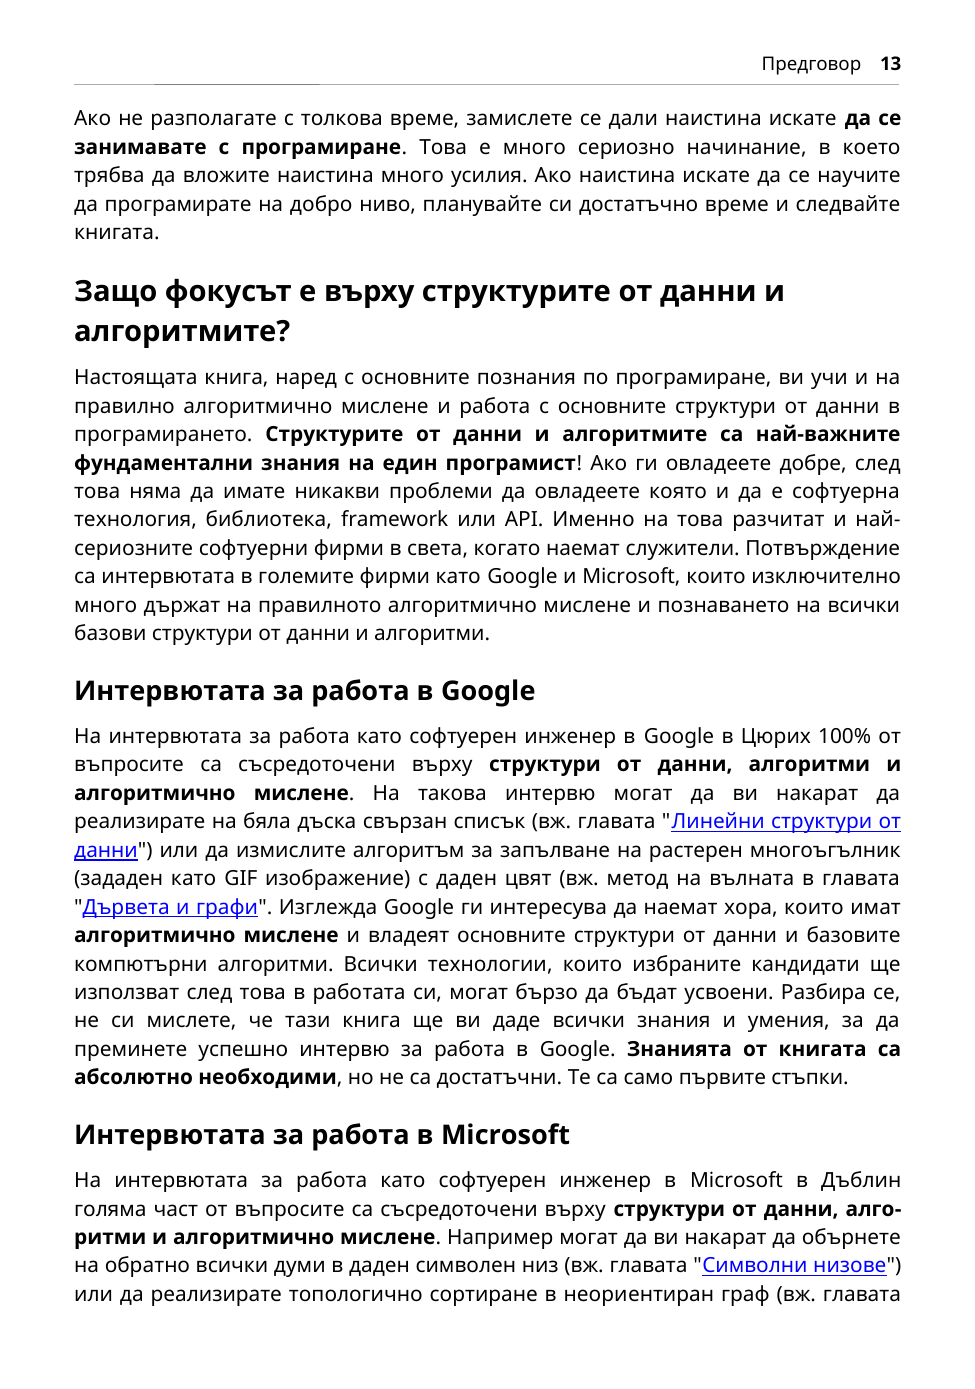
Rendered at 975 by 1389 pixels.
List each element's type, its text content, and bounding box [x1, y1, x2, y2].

subtitle Защо фокусът е върху структурите от данни и алгоритмите? [74, 271, 901, 350]
text Ако не разполагате с толкова време, замислете се дали наистина искате да се занимавате с програмиране. Това е много сериозно начинание, в което трябва да вложите наистина много усилия. Ако наистина искате да се научите да програмирате на добро ниво, планувайте си достатъчно време и следвайте книгата. [74, 103, 901, 246]
subtitle Интервютата за работа в Microsoft [74, 1116, 901, 1153]
text Настоящата книга, наред с основните познания по програмиране, ви учи и на правилно алгоритмично мислене и работа с основните структури от данни в програмирането. Структурите от данни и алгоритмите са най-важните фундаментални знания на един програмист! Ако ги овладеете добре, след това няма да имате никакви проблеми да овладеете която и да е софтуерна технология, библиотека, framework или API. Именно на това разчитат и най-сериозните софтуерни фирми в света, когато наемат служители. Потвърждение са интервютата в големите фирми като Google и Microsoft, които изключително много държат на правилното алгоритмично мислене и познаването на всички базови структури от данни и алгоритми. [74, 362, 901, 647]
text На интервютата за работа като софтуерен инженер в Google в Цюрих 100% от въпросите са съсредоточени върху структури от данни, алгоритми и алгоритмично мислене. На такова интервю могат да ви накарат да реализирате на бяла дъска свързан списък (вж. главата "Линейни структури от данни") или да измислите алгоритъм за запълване на растерен многоъгълник (зададен като GIF изображение) с даден цвят (вж. метод на вълната в главата "Дървета и графи". Изглежда Google ги интересува да наемат хора, които имат алгоритмично мислене и владеят основните структури от данни и базовите компютърни алгоритми. Всички технологии, които избраните кандидати ще използват след това в работата си, могат бързо да бъдат усвоени. Разбира се, не си мислете, че тази книга ще ви даде всички знания и умения, за да преминете успешно интервю за работа в Google. Знанията от книгата са абсолютно необходими, но не са достатъчни. Те са само първите стъпки. [74, 721, 901, 1091]
subtitle Интервютата за работа в Google [74, 672, 901, 709]
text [74, 1165, 901, 1307]
